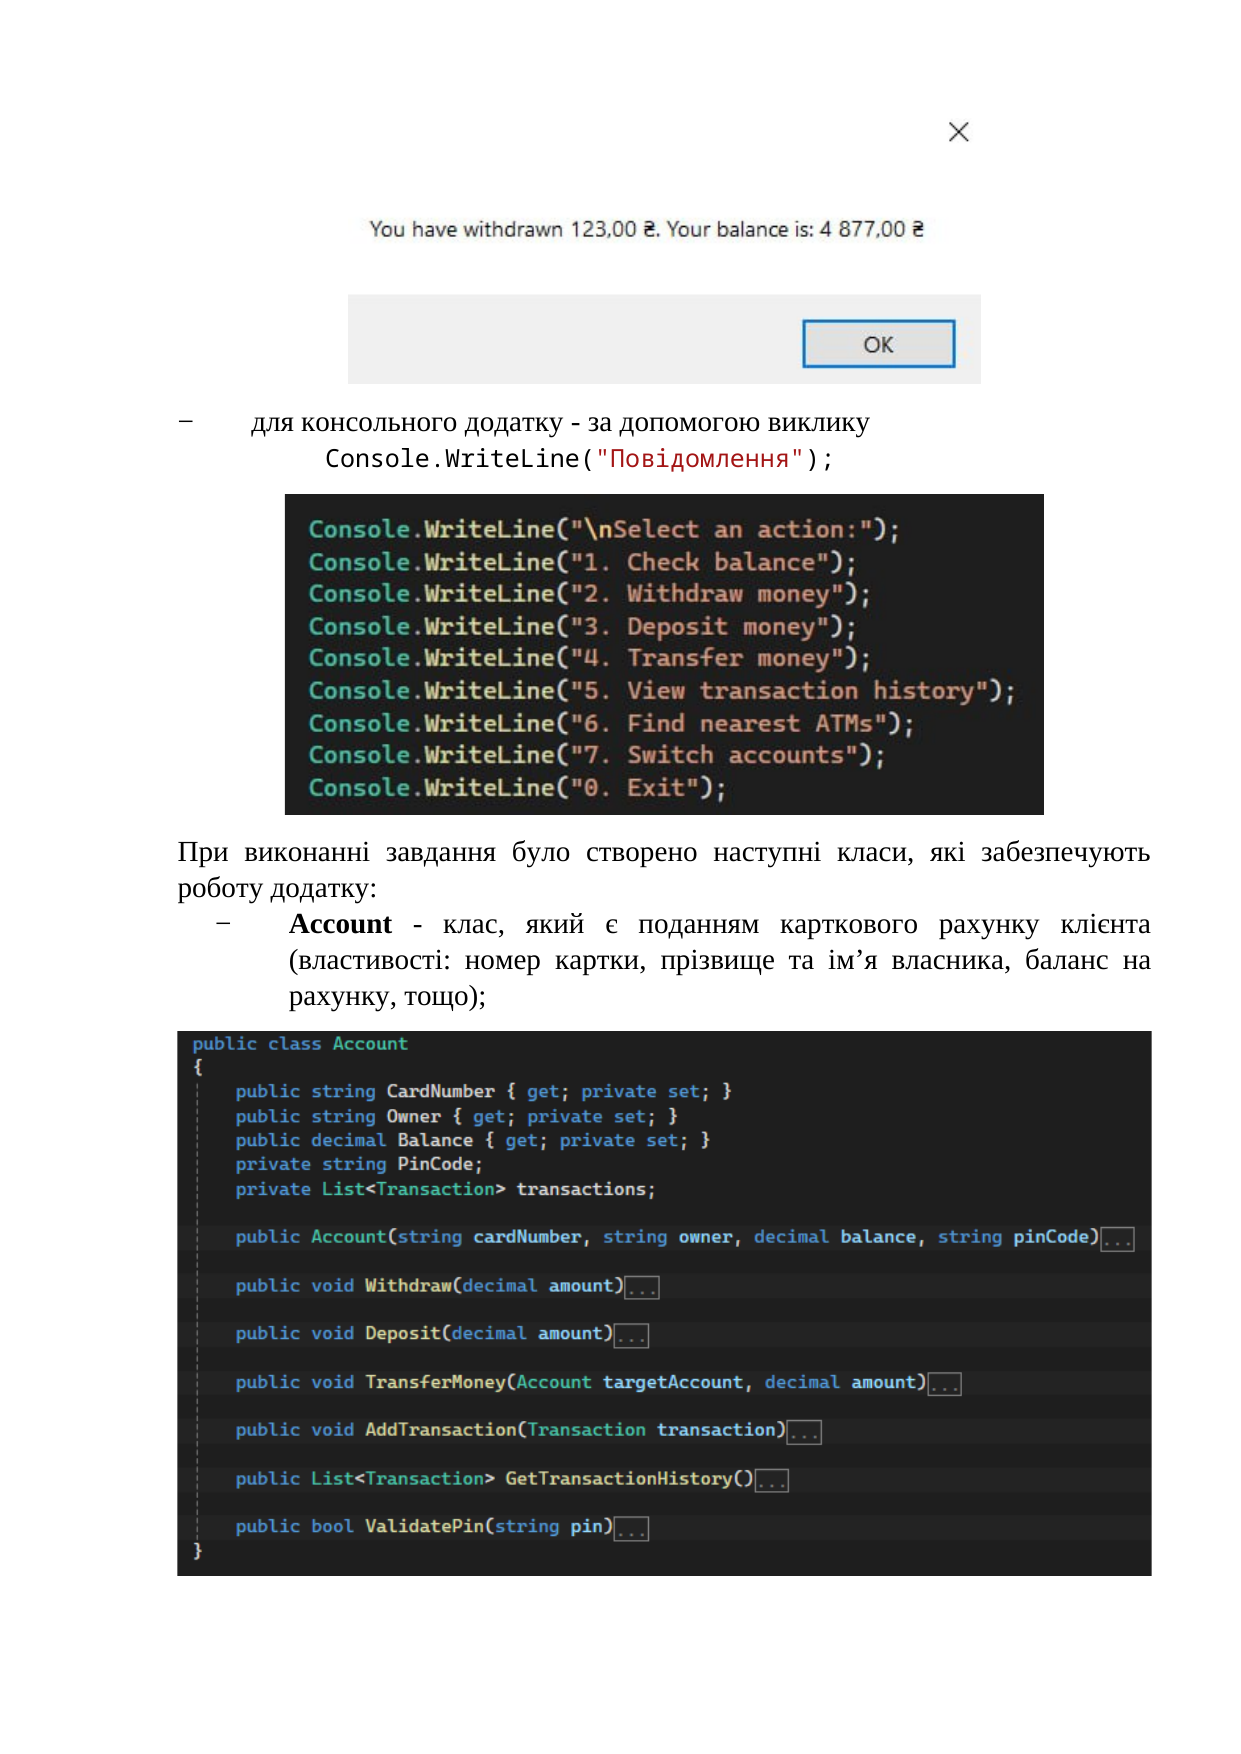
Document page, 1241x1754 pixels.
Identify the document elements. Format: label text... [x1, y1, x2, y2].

picture [177, 1031, 1152, 1576]
text При виконанні завдання було створено наступні класи, які забезпечують роботу додатку: [177, 834, 1152, 903]
picture [348, 118, 981, 384]
text Console.WriteLine("Повідомлення"); [251, 441, 1152, 475]
picture [284, 494, 1044, 815]
list Account - клас, який є поданням карткового рахунку клієнта (властивості: номер картки, прізвище та ім’я власника, баланс на рахунку, тощо); [215, 906, 1152, 1012]
text − для консольного додатку - за допомогою виклику [177, 404, 1152, 438]
